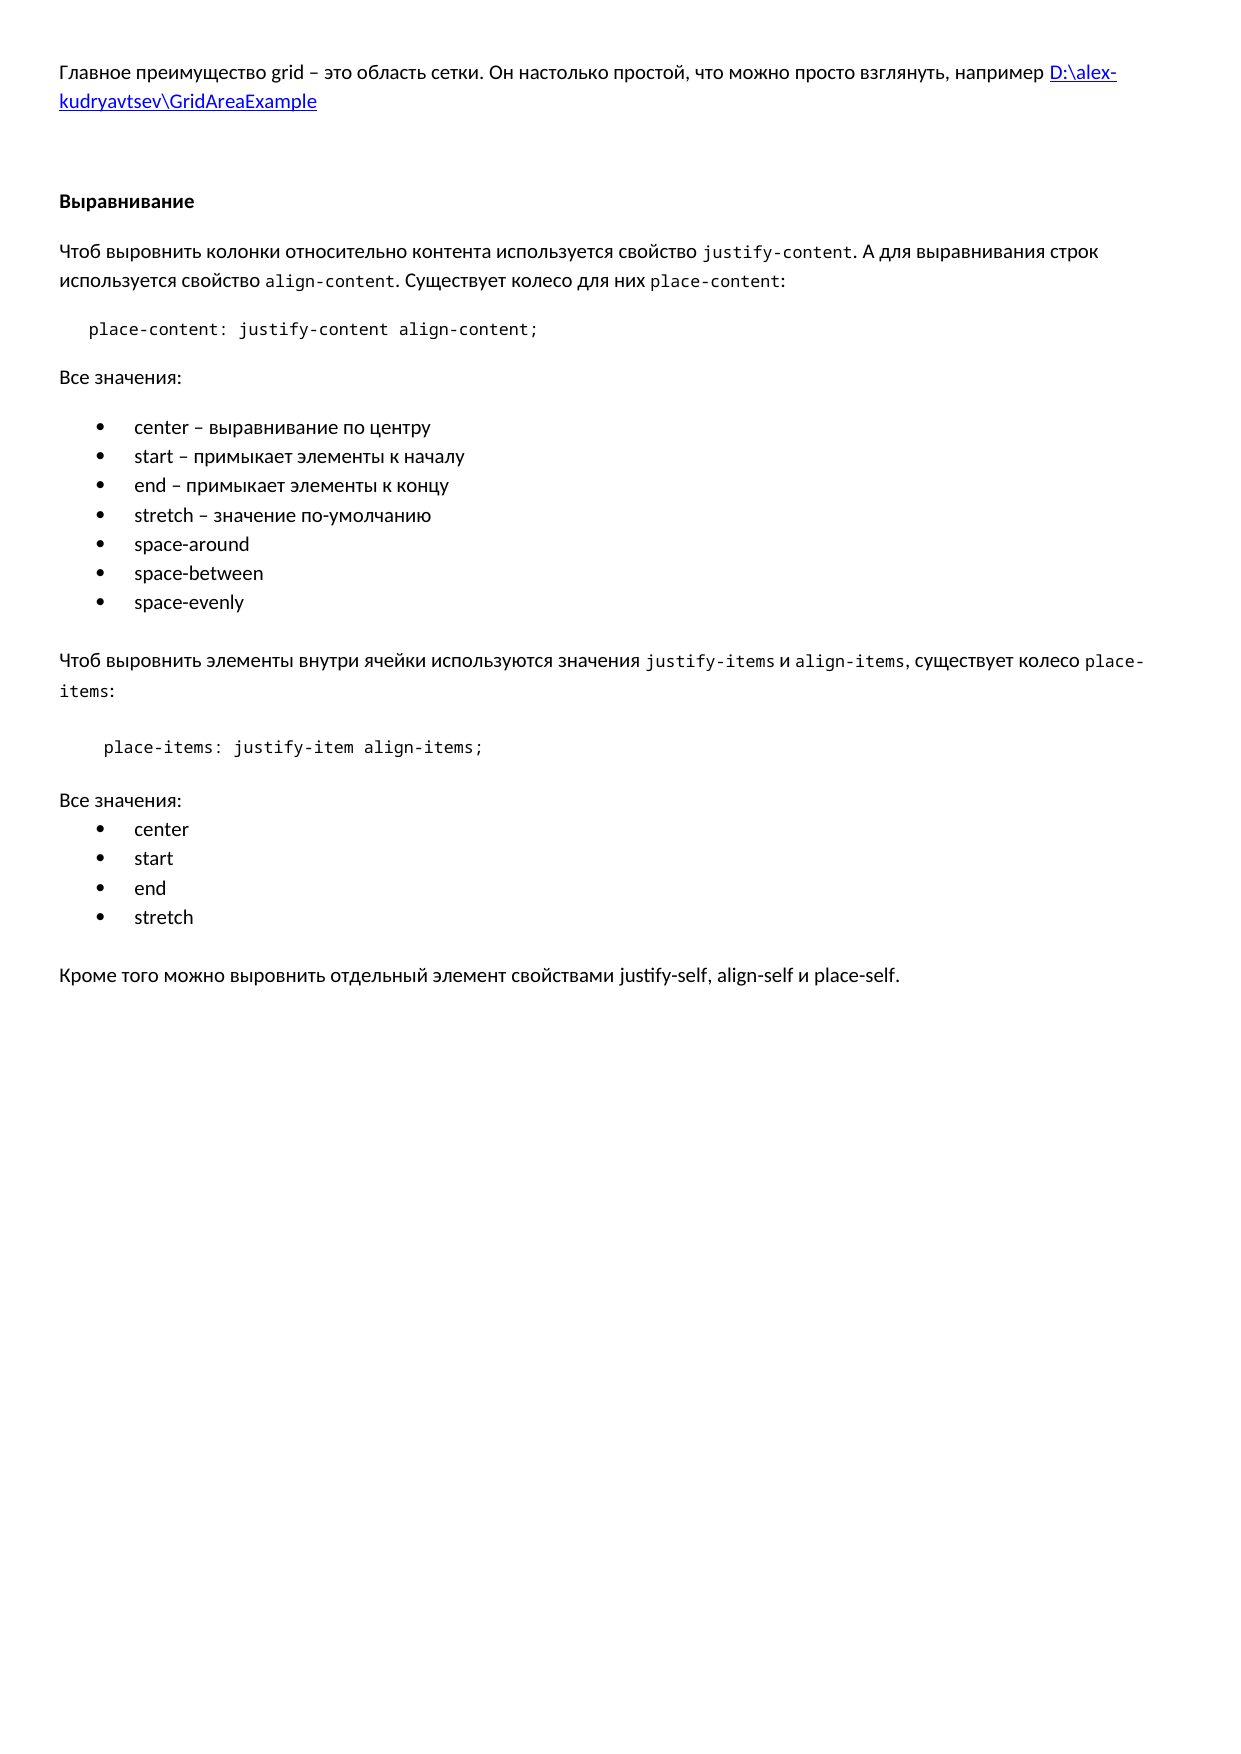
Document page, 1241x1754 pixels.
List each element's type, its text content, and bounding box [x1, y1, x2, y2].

list end – примыкает элементы к концу [97, 473, 1152, 498]
list place-items: justify-item align-items; [59, 735, 1152, 758]
list Кроме того можно выровнить отдельный элемент свойствами justify-self, align-self и place-self. [59, 962, 1152, 988]
list Чтоб выровнить элементы внутри ячейки используются значения justify-items и align-items, существует колесо place-items: [59, 648, 1152, 702]
list center – выравнивание по центру [97, 414, 1152, 440]
list space-around [97, 531, 1152, 556]
list stretch [97, 904, 1152, 929]
text Главное преимущество grid – это область сетки. Он настолько простой, что можно просто взглянуть, например D:\alex-kudryavtsev\GridAreaExample [59, 59, 1152, 114]
list Все значения: [59, 787, 1152, 813]
text Выравнивание [59, 188, 1152, 214]
list center [97, 816, 1152, 842]
list space-evenly [97, 589, 1152, 615]
text Чтоб выровнить колонки относительно контента используется свойство justify-content. А для выравнивания строк используется свойство align-content. Существует колесо для них place-content: [59, 238, 1152, 293]
list stretch – значение по-умолчанию [97, 502, 1152, 527]
list end [97, 875, 1152, 900]
list space-between [97, 560, 1152, 586]
list start – примыкает элементы к началу [97, 443, 1152, 469]
text place-content: justify-content align-content; [88, 317, 1152, 340]
list start [97, 846, 1152, 871]
text Все значения: [59, 364, 1152, 390]
